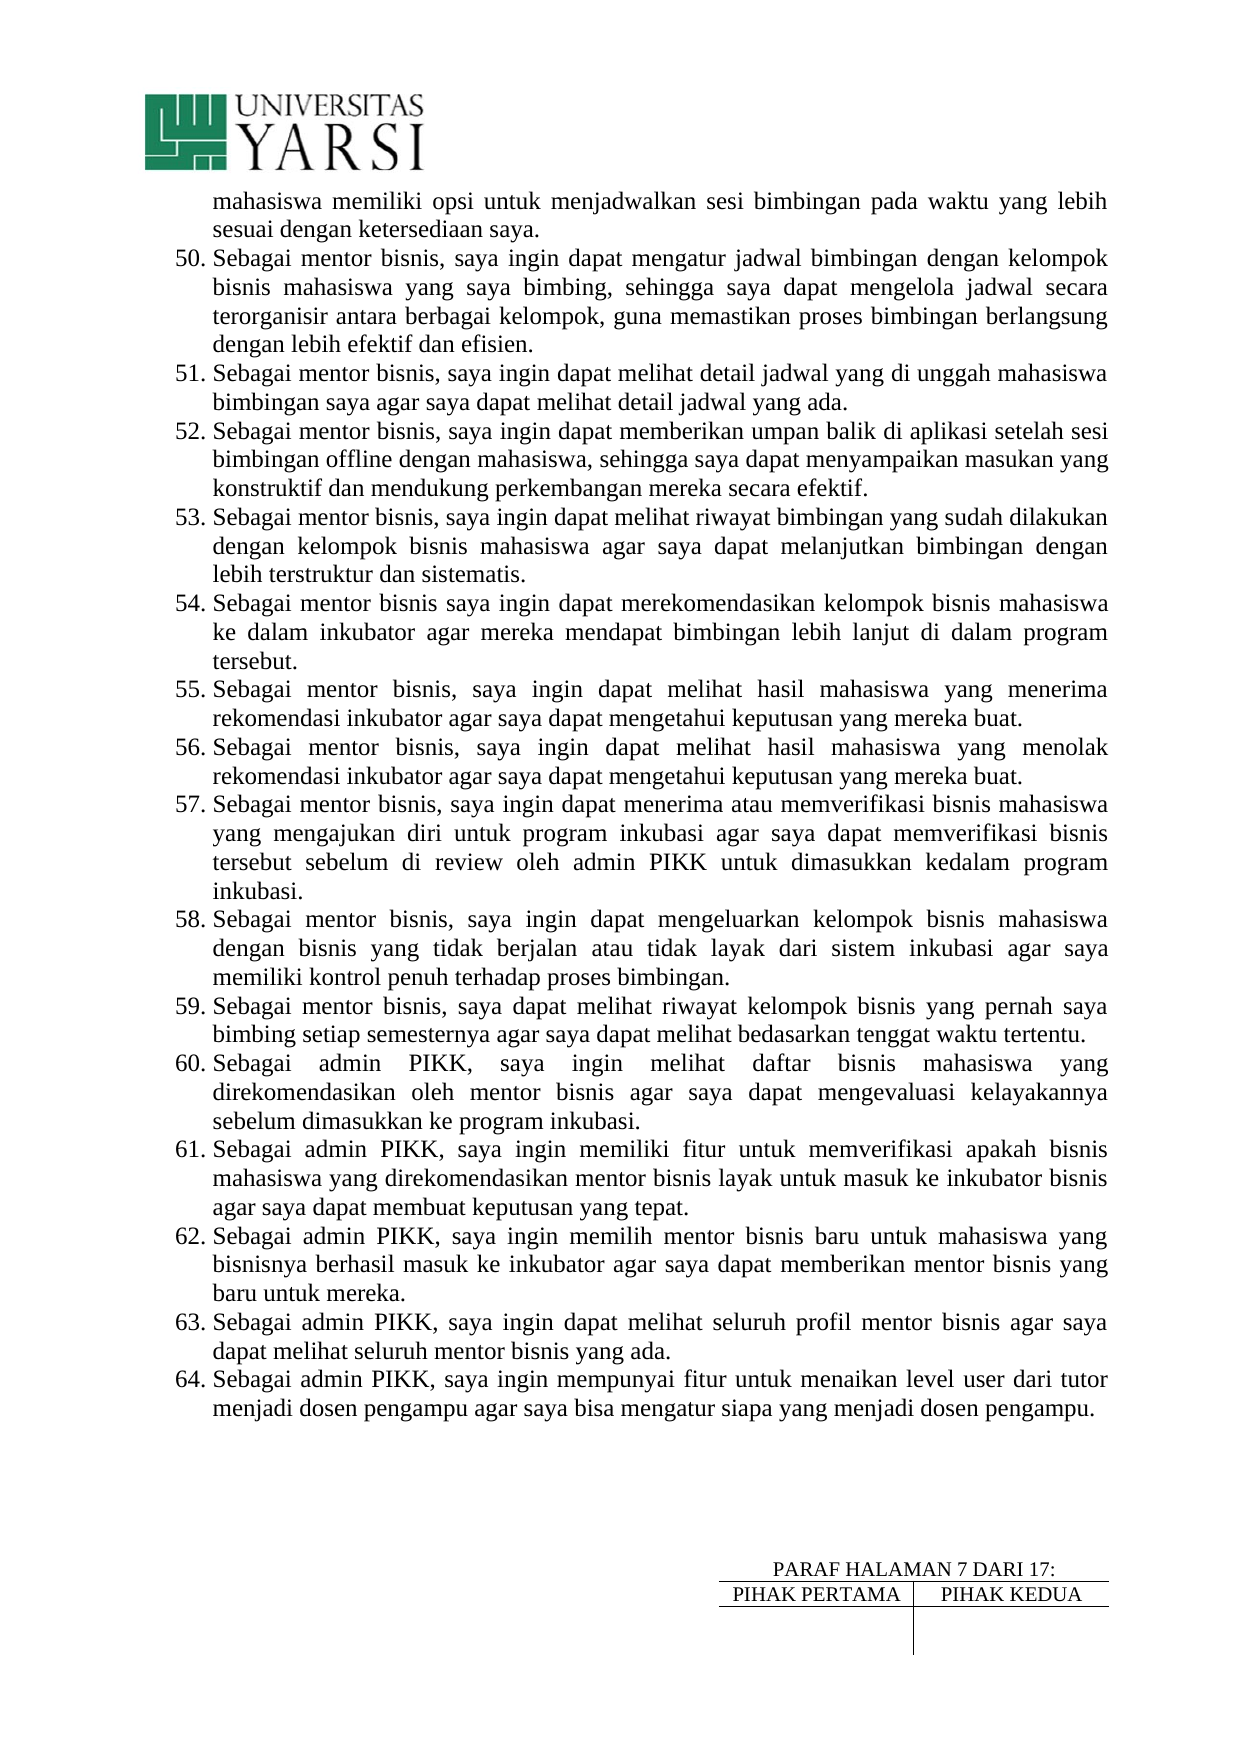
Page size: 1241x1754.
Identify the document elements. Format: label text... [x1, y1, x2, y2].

list Sebagai admin PIKK, saya ingin melihat daftar bisnis mahasiswa yang direkomendasikan oleh mentor bisnis agar saya dapat mengevaluasi kelayakannya sebelum dimasukkan ke program inkubasi. [175, 1192, 1109, 1278]
list Sebagai admin PIKK, saya ingin memilih mentor bisnis baru untuk mahasiswa yang bisnisnya berhasil masuk ke inkubator agar saya dapat memberikan mentor bisnis yang baru untuk mereka. [175, 1364, 1109, 1451]
list Sebagai mentor bisnis, saya ingin dapat melihat hasil mahasiswa yang menerima rekomendasi inkubator agar saya dapat mengetahui keputusan yang mereka buat. [175, 818, 1109, 876]
list Sebagai mentor bisnis, saya ingin dapat menerima atau memverifikasi bisnis mahasiswa yang mengajukan diri untuk program inkubasi agar saya dapat memverifikasi bisnis tersebut sebelum di review oleh admin PIKK untuk dimasukkan kedalam program inkubasi. [175, 933, 1109, 1048]
list Sebagai admin PIKK, saya ingin memiliki fitur untuk memverifikasi apakah bisnis mahasiswa yang direkomendasikan mentor bisnis layak untuk masuk ke inkubator bisnis agar saya dapat membuat keputusan yang tepat. [175, 1278, 1109, 1364]
list Sebagai mentor bisnis, saya ingin dapat melihat hasil mahasiswa yang menolak rekomendasi inkubator agar saya dapat mengetahui keputusan yang mereka buat. [175, 876, 1109, 933]
picture [137, 87, 430, 174]
list Sebagai mentor bisnis, saya ingin dapat menolak usulan tanggal bimbingan yang diajukan oleh kelompok bisnis mahasiswa, sehingga saya dapat memberikan konfirmasi ketidaksediaan saya. [175, 186, 1109, 272]
list Sebagai mentor bisnis saya ingin dapat merekomendasikan kelompok bisnis mahasiswa ke dalam inkubator agar mereka mendapat bimbingan lebih lanjut di dalam program tersebut. [175, 732, 1109, 818]
list Sebagai mentor bisnis, saya ingin mengajukan tanggal alternatif ketika saya tidak tersedia pada tanggal yang diajukan oleh mahasiswa, sehingga kelompok bisnis mahasiswa memiliki opsi untuk menjadwalkan sesi bimbingan pada waktu yang lebih sesuai dengan ketersediaan saya. [175, 272, 1109, 387]
list Sebagai mentor bisnis, saya ingin dapat melihat detail jadwal yang di unggah mahasiswa bimbingan saya agar saya dapat melihat detail jadwal yang ada. [175, 502, 1109, 559]
list Sebagai mentor bisnis, saya ingin dapat mengeluarkan kelompok bisnis mahasiswa dengan bisnis yang tidak berjalan atau tidak layak dari sistem inkubasi agar saya memiliki kontrol penuh terhadap proses bimbingan. [175, 1048, 1109, 1134]
list Sebagai mentor bisnis, saya dapat melihat riwayat kelompok bisnis yang pernah saya bimbing setiap semesternya agar saya dapat melihat bedasarkan tenggat waktu tertentu. [175, 1134, 1109, 1192]
list Sebagai mentor bisnis, saya ingin dapat melihat riwayat bimbingan yang sudah dilakukan dengan kelompok bisnis mahasiswa agar saya dapat melanjutkan bimbingan dengan lebih terstruktur dan sistematis. [175, 646, 1109, 732]
list Sebagai mentor bisnis, saya ingin dapat memberikan umpan balik di aplikasi setelah sesi bimbingan offline dengan mahasiswa, sehingga saya dapat menyampaikan masukan yang konstruktif dan mendukung perkembangan mereka secara efektif. [175, 559, 1109, 646]
list Sebagai mentor bisnis, saya ingin dapat mengatur jadwal bimbingan dengan kelompok bisnis mahasiswa yang saya bimbing, sehingga saya dapat mengelola jadwal secara terorganisir antara berbagai kelompok, guna memastikan proses bimbingan berlangsung dengan lebih efektif dan efisien. [175, 387, 1109, 502]
